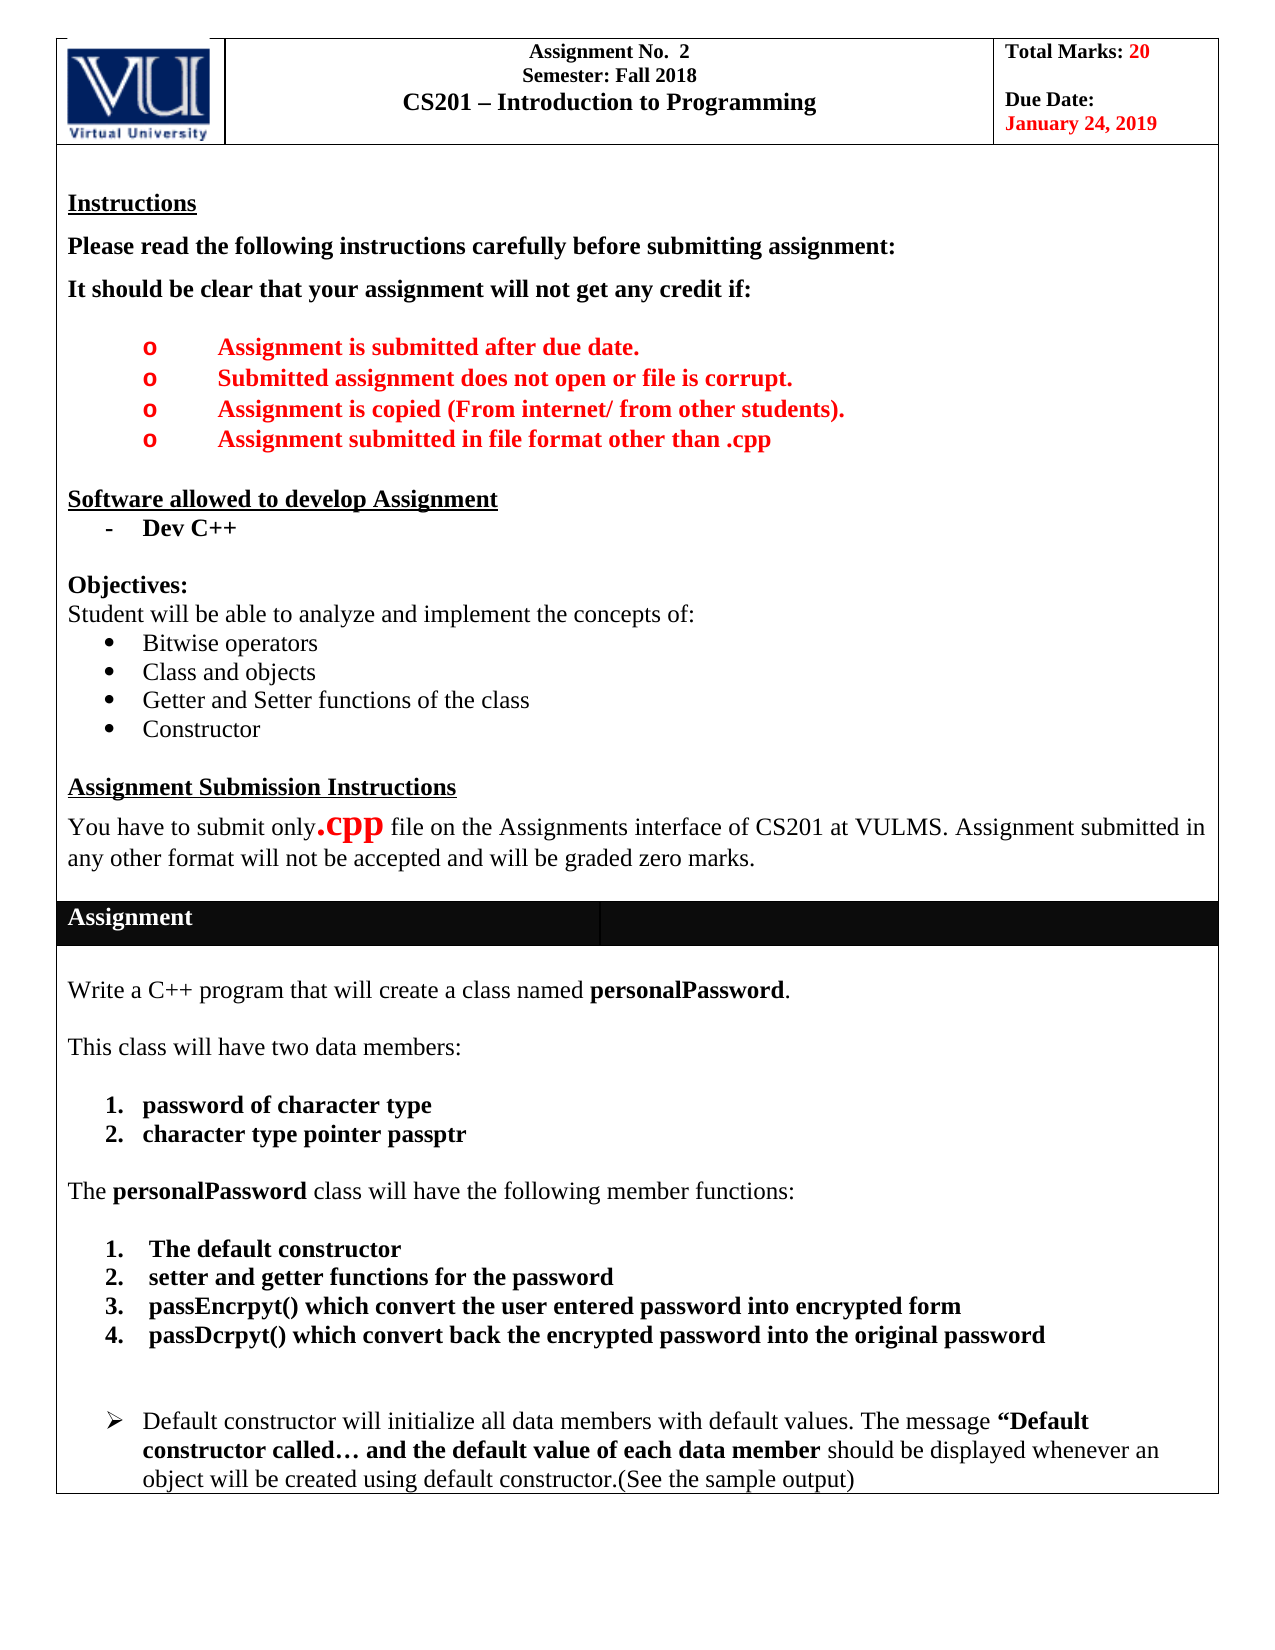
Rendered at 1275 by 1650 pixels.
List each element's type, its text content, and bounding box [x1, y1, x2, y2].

table_cell [601, 902, 1218, 945]
table_cell Instructions Please read the following instructions carefully before submitting assignment: It should be clear that your assignment will not get any credit if: Assignment is submitted after due date. Submitted assignment does not open or file is corrupt. Assignment is copied (From internet/ from other students). Assignment submitted in file format other than .cpp Software allowed to develop Assignment Dev C++ Objectives: Student will be able to analyze and implement the concepts of: Bitwise operators Class and objects Getter and Setter functions of the class Constructor Assignment Submission Instructions You have to submit only.cpp file on the Assignments interface of CS201 at VULMS. Assignment submitted in any other format will not be accepted and will be graded zero marks. [57, 145, 1218, 901]
table_cell Assignment [57, 902, 599, 945]
table_header Total Marks: 20 Due Date: January 24, 2019 [994, 39, 1218, 144]
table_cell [57, 946, 1218, 1492]
table_header Assignment No. 2 Semester: Fall 2018 CS201 – Introduction to Programming [226, 39, 993, 144]
picture [67, 38, 210, 141]
table_header [57, 39, 224, 144]
